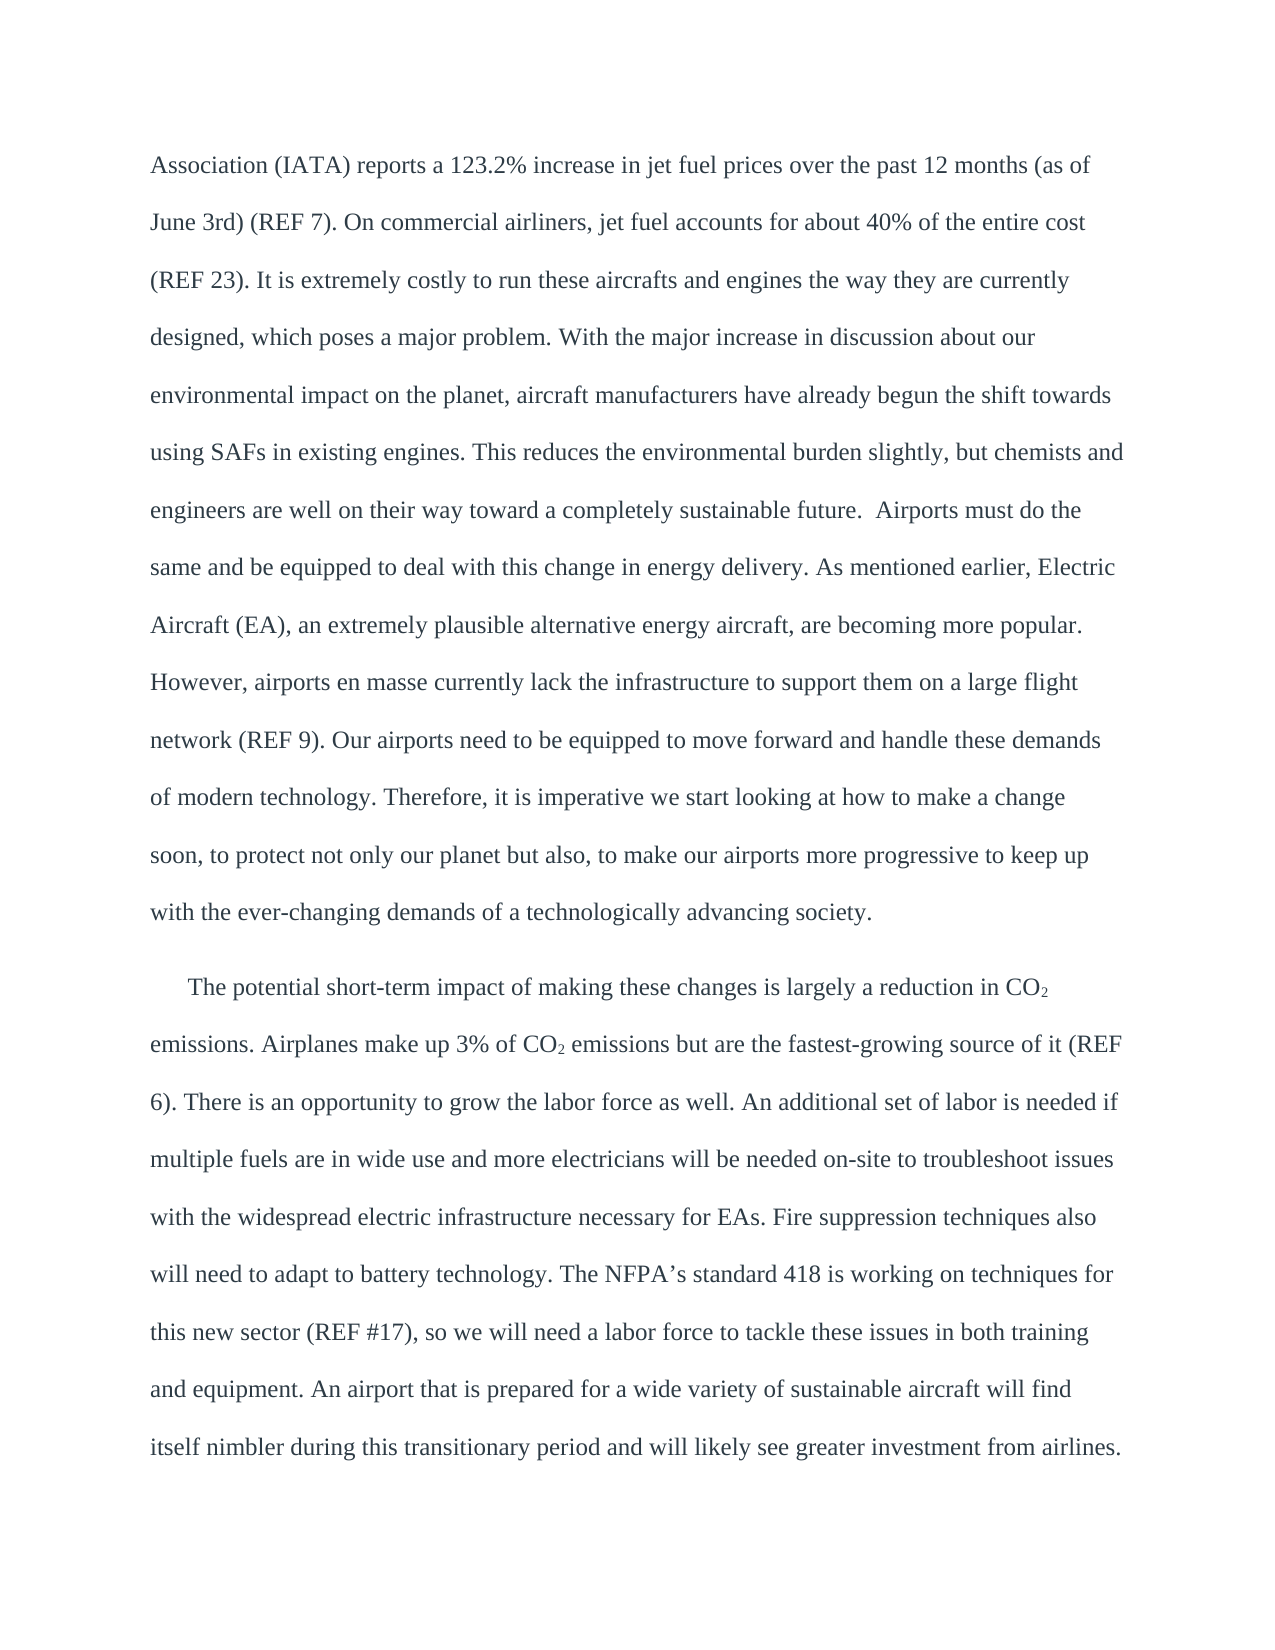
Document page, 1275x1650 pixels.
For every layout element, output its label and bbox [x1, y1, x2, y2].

text [150, 150, 1125, 926]
text [150, 972, 1125, 1460]
